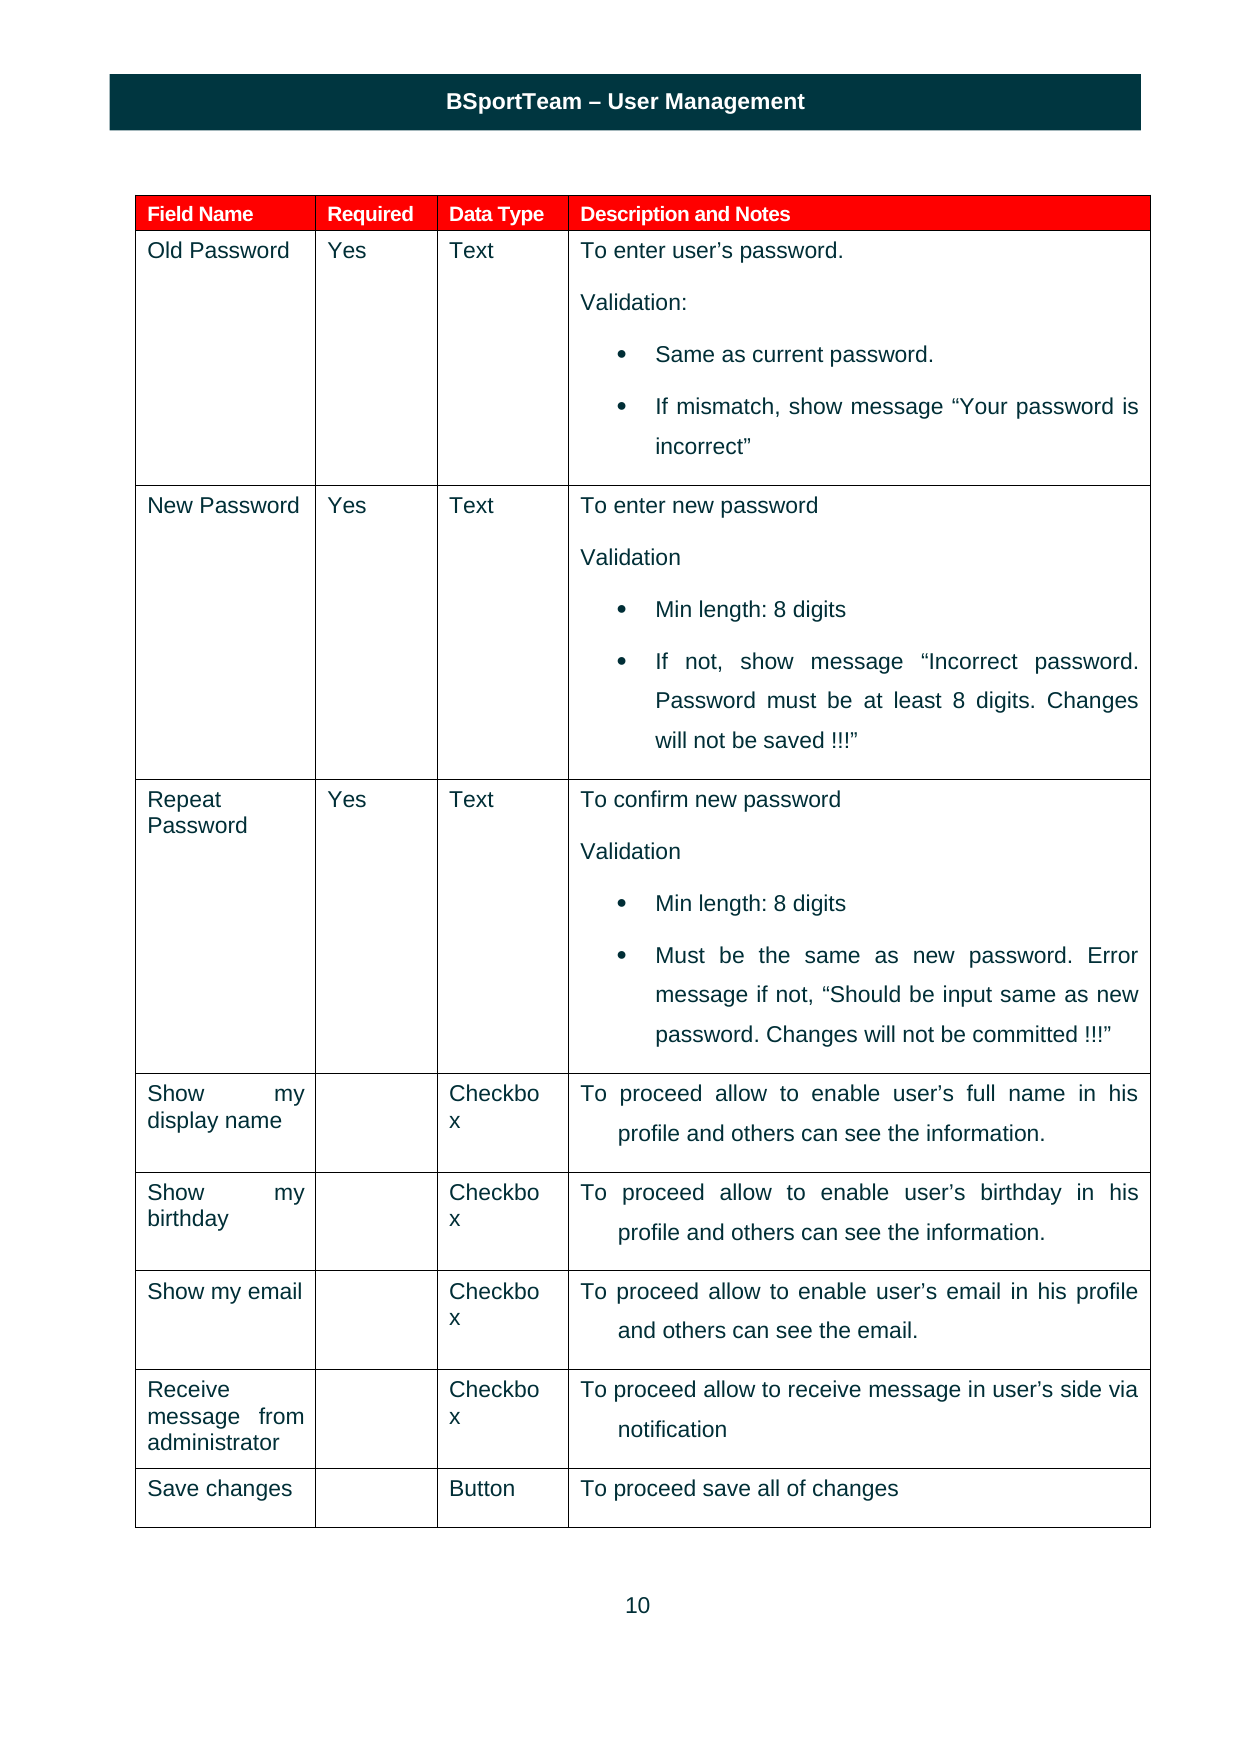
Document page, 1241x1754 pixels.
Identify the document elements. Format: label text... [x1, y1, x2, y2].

table_cell Checkbox [438, 1173, 568, 1270]
table_header Data Type [438, 196, 568, 230]
table_cell Text [438, 486, 568, 779]
table_cell To enter user’s password. Validation: Same as current password. If mismatch, show message “Your password is incorrect” [569, 231, 1150, 484]
table_cell To proceed save all of changes [569, 1469, 1150, 1527]
table_cell [316, 1074, 437, 1172]
table_cell Checkbox [438, 1271, 568, 1369]
table_cell Repeat Password [136, 780, 315, 1073]
table_header Required [316, 196, 437, 230]
table_cell Text [438, 231, 568, 484]
table_cell [316, 1469, 437, 1527]
table_cell Checkbox [438, 1370, 568, 1468]
table_cell Show my display name [136, 1074, 315, 1172]
table_cell [316, 1370, 437, 1468]
table_cell To proceed allow to enable user’s email in his profile and others can see the email. [569, 1271, 1150, 1369]
table_cell Show my birthday [136, 1173, 315, 1270]
table_header Description and Notes [569, 196, 1150, 230]
table_cell [316, 1173, 437, 1270]
table_cell Yes [316, 486, 437, 779]
table_cell Old Password [136, 231, 315, 484]
table_cell Text [438, 780, 568, 1073]
table_cell To confirm new password Validation Min length: 8 digits Must be the same as new password. Error message if not, “Should be input same as new password. Changes will not be committed !!!” [569, 780, 1150, 1073]
table_cell To proceed allow to receive message in user’s side via notification [569, 1370, 1150, 1468]
table_cell Checkbox [438, 1074, 568, 1172]
table_cell To enter new password Validation Min length: 8 digits If not, show message “Incorrect password. Password must be at least 8 digits. Changes will not be saved !!!” [569, 486, 1150, 779]
table_cell Show my email [136, 1271, 315, 1369]
table_cell Yes [316, 231, 437, 484]
table_cell New Password [136, 486, 315, 779]
table_header Field Name [136, 196, 315, 230]
table_cell To proceed allow to enable user’s full name in his profile and others can see the information. [569, 1074, 1150, 1172]
table_cell Button [438, 1469, 568, 1527]
table_cell Yes [316, 780, 437, 1073]
table_cell To proceed allow to enable user’s birthday in his profile and others can see the information. [569, 1173, 1150, 1270]
table_cell Save changes [136, 1469, 315, 1527]
table_cell [316, 1271, 437, 1369]
table_cell Receive message from administrator [136, 1370, 315, 1468]
